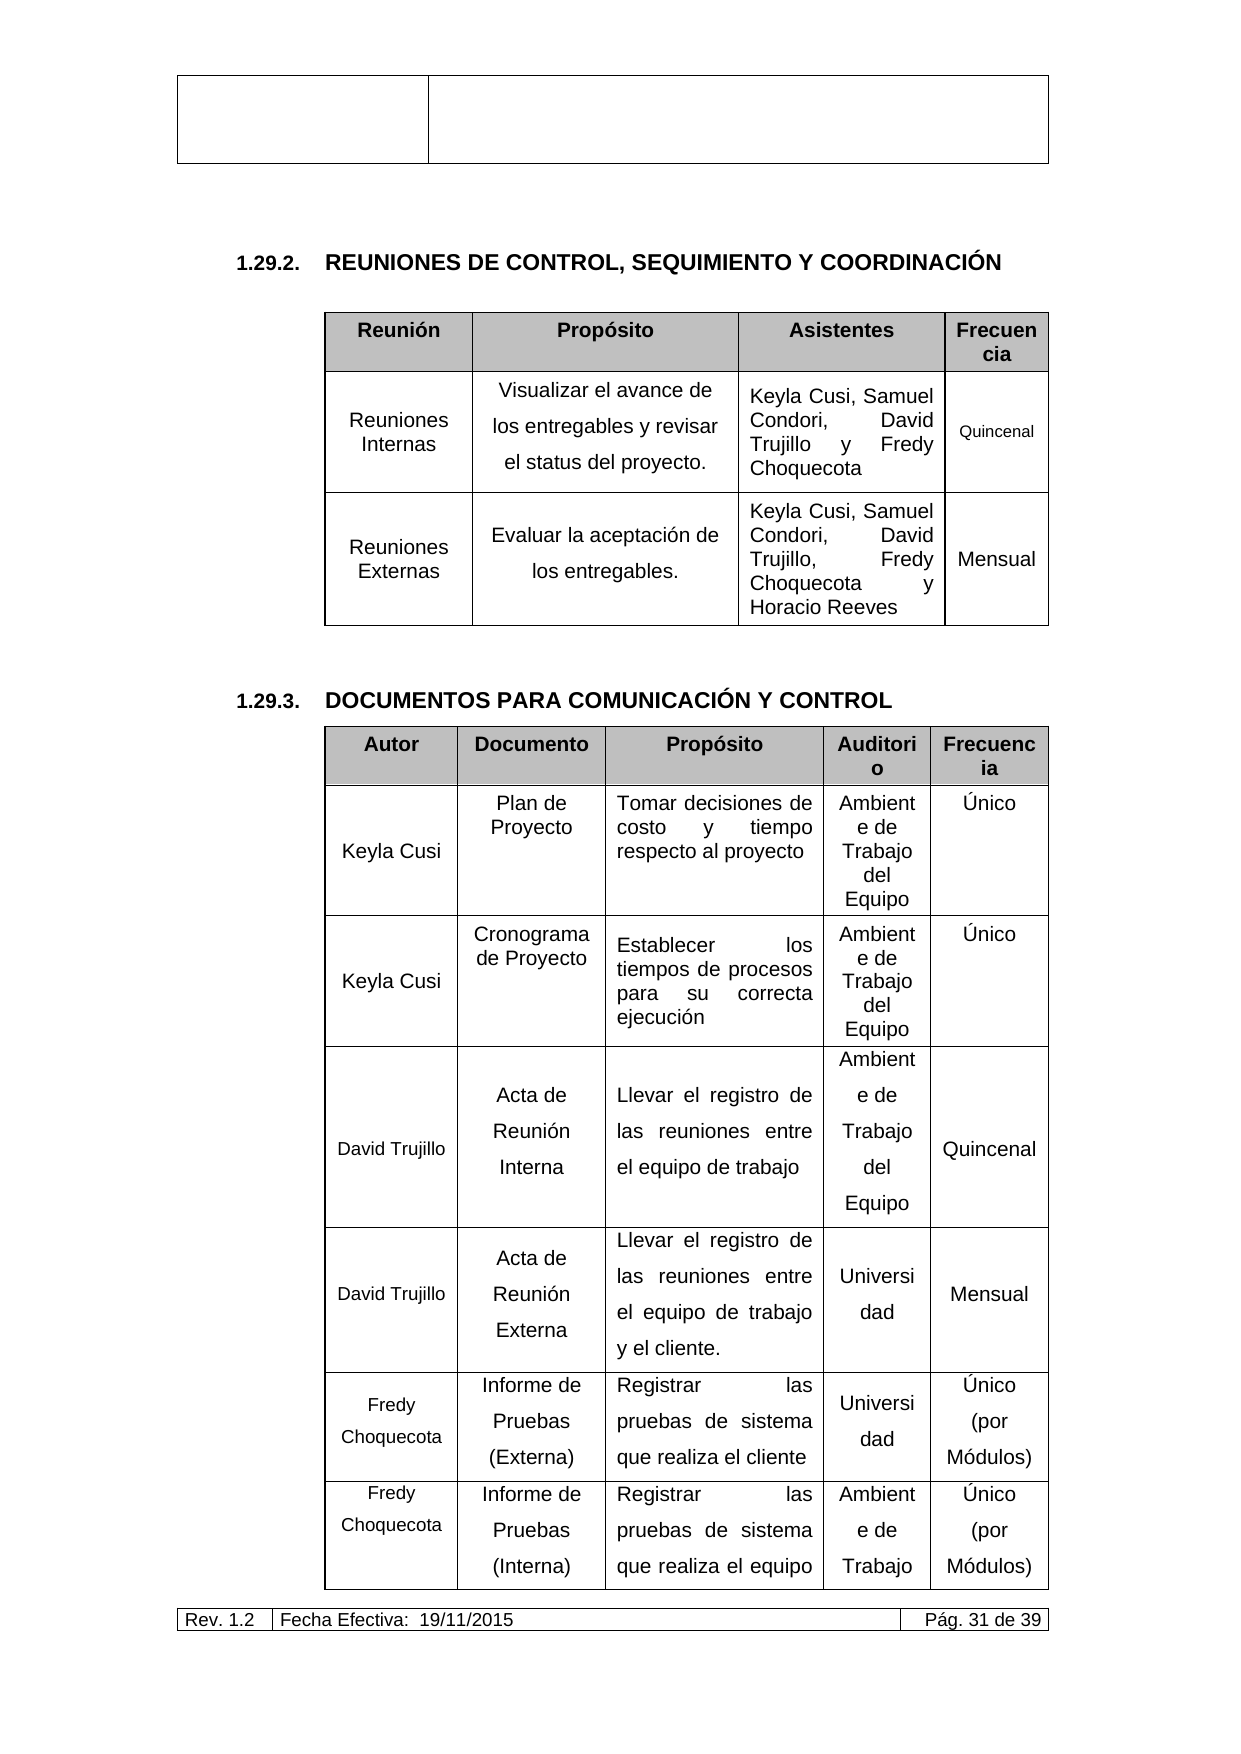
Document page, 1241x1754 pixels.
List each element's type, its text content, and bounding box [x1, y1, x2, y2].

table_cell Quincenal [946, 372, 1048, 492]
table_cell Reuniones Internas [326, 372, 472, 492]
table_cell Keyla Cusi, Samuel Condori, David Trujillo y Fredy Choquecota [739, 372, 944, 492]
table_cell Informe de Pruebas (Externa) [458, 1373, 605, 1481]
table_cell Acta de Reunión Externa [458, 1228, 605, 1372]
table_header Reunión [326, 313, 472, 371]
table_cell Llevar el registro de las reuniones entre el equipo de trabajo [606, 1047, 823, 1227]
table_cell David Trujillo [326, 1228, 457, 1372]
table_cell Único (por Módulos) [931, 1482, 1048, 1589]
table_cell Único (por Módulos) [931, 1373, 1048, 1481]
table_cell Fredy Choquecota [326, 1482, 457, 1589]
table_cell Keyla Cusi [326, 916, 457, 1046]
table_cell Universidad [824, 1373, 930, 1481]
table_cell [824, 1482, 930, 1589]
table_cell Acta de Reunión Interna [458, 1047, 605, 1227]
subtitle DOCUMENTOS PARA COMUNICACIÓN Y CONTROL [236, 687, 1048, 713]
table_header Frecuencia [946, 313, 1048, 371]
table_cell Tomar decisiones de costo y tiempo respecto al proyecto [606, 786, 823, 915]
table_cell Ambiente de Trabajo del Equipo [824, 1047, 930, 1227]
table_header Frecuencia [931, 727, 1048, 784]
table_cell Ambiente de Trabajo del Equipo [824, 786, 930, 915]
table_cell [458, 1482, 605, 1589]
table_cell Ambiente de Trabajo del Equipo [824, 916, 930, 1046]
table_cell Registrar las pruebas de sistema que realiza el cliente [606, 1373, 823, 1481]
table_cell Mensual [946, 493, 1048, 625]
table_cell Único [931, 916, 1048, 1046]
table_cell Plan de Proyecto [458, 786, 605, 915]
table_cell Evaluar la aceptación de los entregables. [473, 493, 738, 625]
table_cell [606, 1482, 823, 1589]
table_cell Llevar el registro de las reuniones entre el equipo de trabajo y el cliente. [606, 1228, 823, 1372]
table_header Propósito [473, 313, 738, 371]
table_cell David Trujillo [326, 1047, 457, 1227]
table_cell Keyla Cusi, Samuel Condori, David Trujillo, Fredy Choquecota y Horacio Reeves [739, 493, 944, 625]
subtitle REUNIONES DE CONTROL, SEQUIMIENTO Y COORDINACIÓN [236, 249, 1048, 275]
table_header Autor [326, 727, 457, 784]
table_header Propósito [606, 727, 823, 784]
table_cell Visualizar el avance de los entregables y revisar el status del proyecto. [473, 372, 738, 492]
table_cell Fredy Choquecota [326, 1373, 457, 1481]
table_cell Universidad [824, 1228, 930, 1372]
table_cell Quincenal [931, 1047, 1048, 1227]
table_header Auditorio [824, 727, 930, 784]
table_cell Mensual [931, 1228, 1048, 1372]
table_cell Cronograma de Proyecto [458, 916, 605, 1046]
table_cell Keyla Cusi [326, 786, 457, 915]
table_header Documento [458, 727, 605, 784]
table_cell Único [931, 786, 1048, 915]
table_cell Reuniones Externas [326, 493, 472, 625]
table_header Asistentes [739, 313, 944, 371]
table_cell Establecer los tiempos de procesos para su correcta ejecución [606, 916, 823, 1046]
